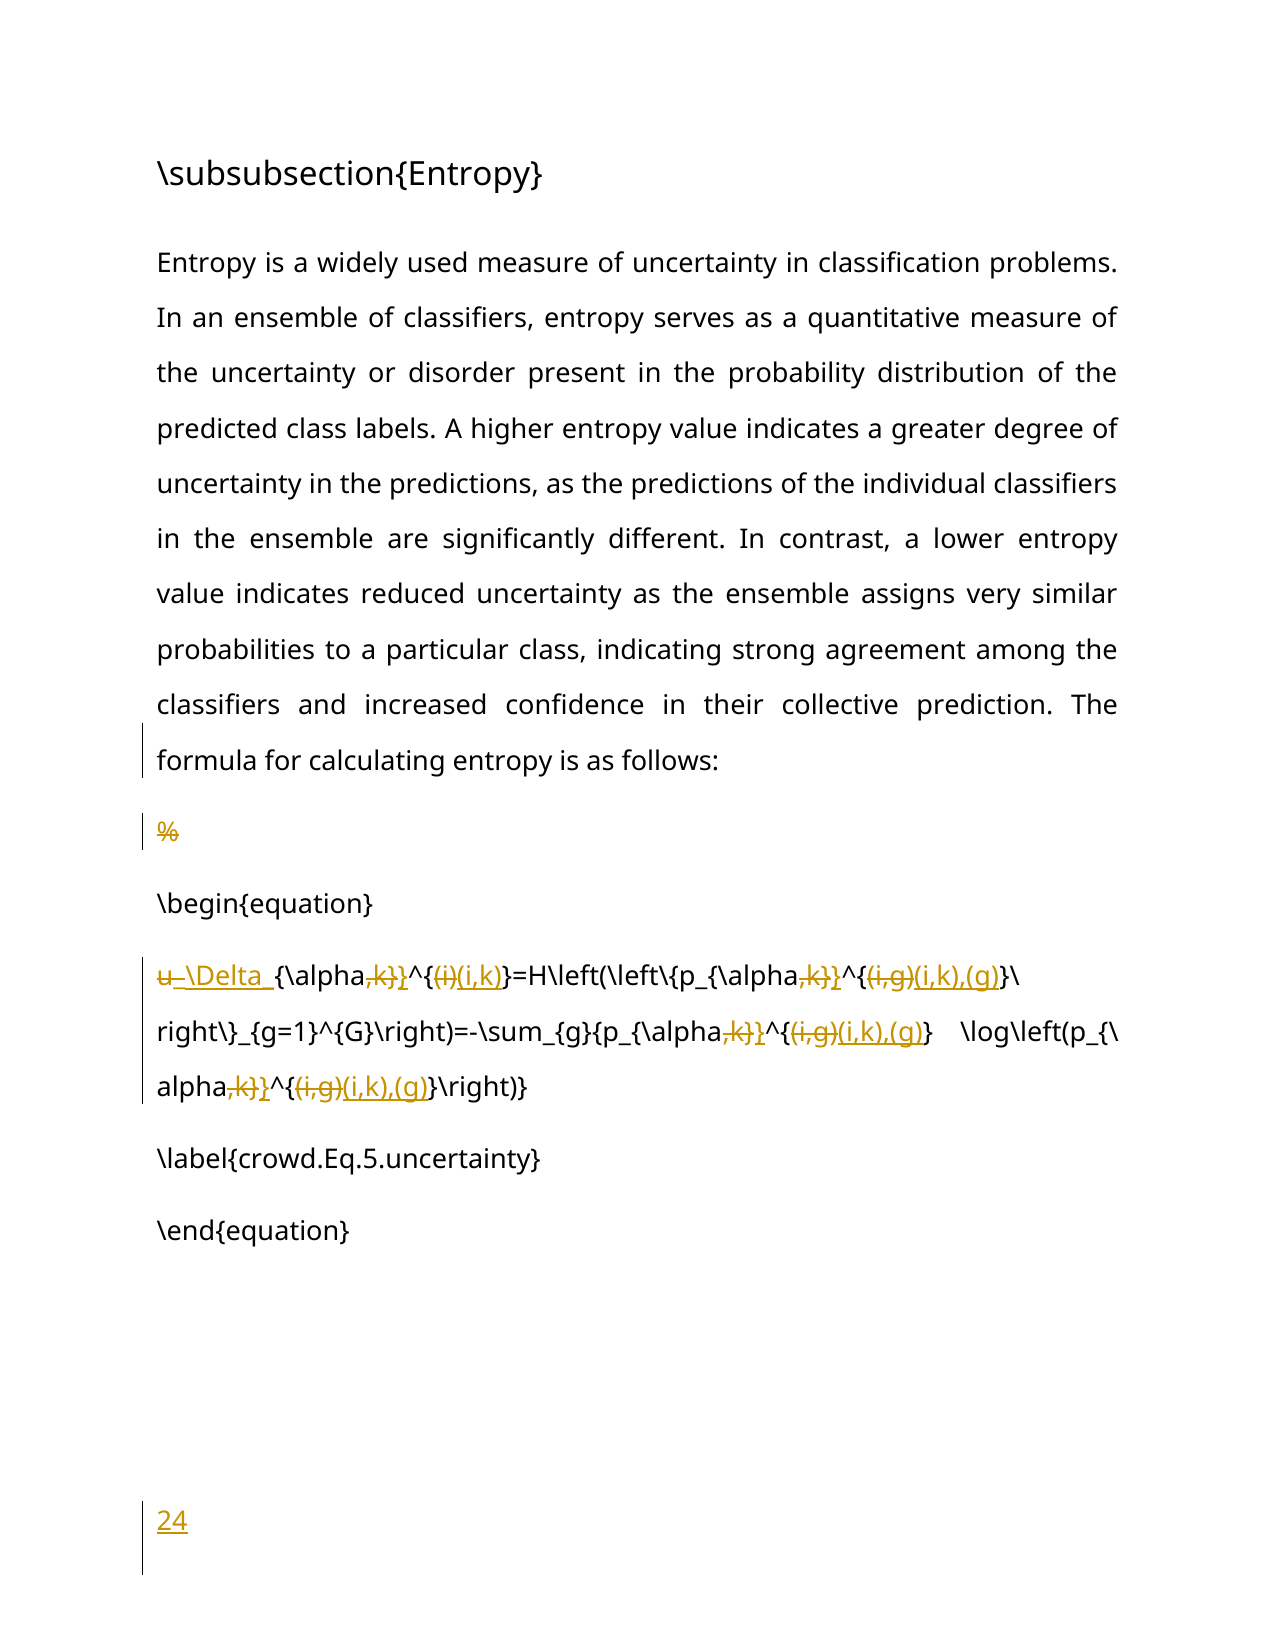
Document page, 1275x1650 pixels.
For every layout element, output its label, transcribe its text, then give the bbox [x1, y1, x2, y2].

subtitle \subsubsection{Entropy} [156, 150, 1118, 195]
text \label{crowd.Eq.5.uncertainty} [156, 1139, 1118, 1176]
text \end{equation} [156, 1211, 1118, 1248]
text {\alpha^{}=H\left(\left\{p_{\alpha^{}\right\}_{g=1}^{G}\right)=-\sum_{g}{p_{\alpha^{} \log\left(p_{\alpha^{}\right)} [156, 957, 1118, 1104]
text \begin{equation} [156, 885, 1118, 922]
text Entropy is a widely used measure of uncertainty in classification problems. In an ensemble of classifiers, entropy serves as a quantitative measure of the uncertainty or disorder present in the probability distribution of the predicted class labels. A higher entropy value indicates a greater degree of uncertainty in the predictions, as the predictions of the individual classifiers in the ensemble are significantly different. In contrast, a lower entropy value indicates reduced uncertainty as the ensemble assigns very similar probabilities to a particular class, indicating strong agreement among the classifiers and increased confidence in their collective prediction. The formula for calculating entropy is as follows: [156, 243, 1118, 778]
